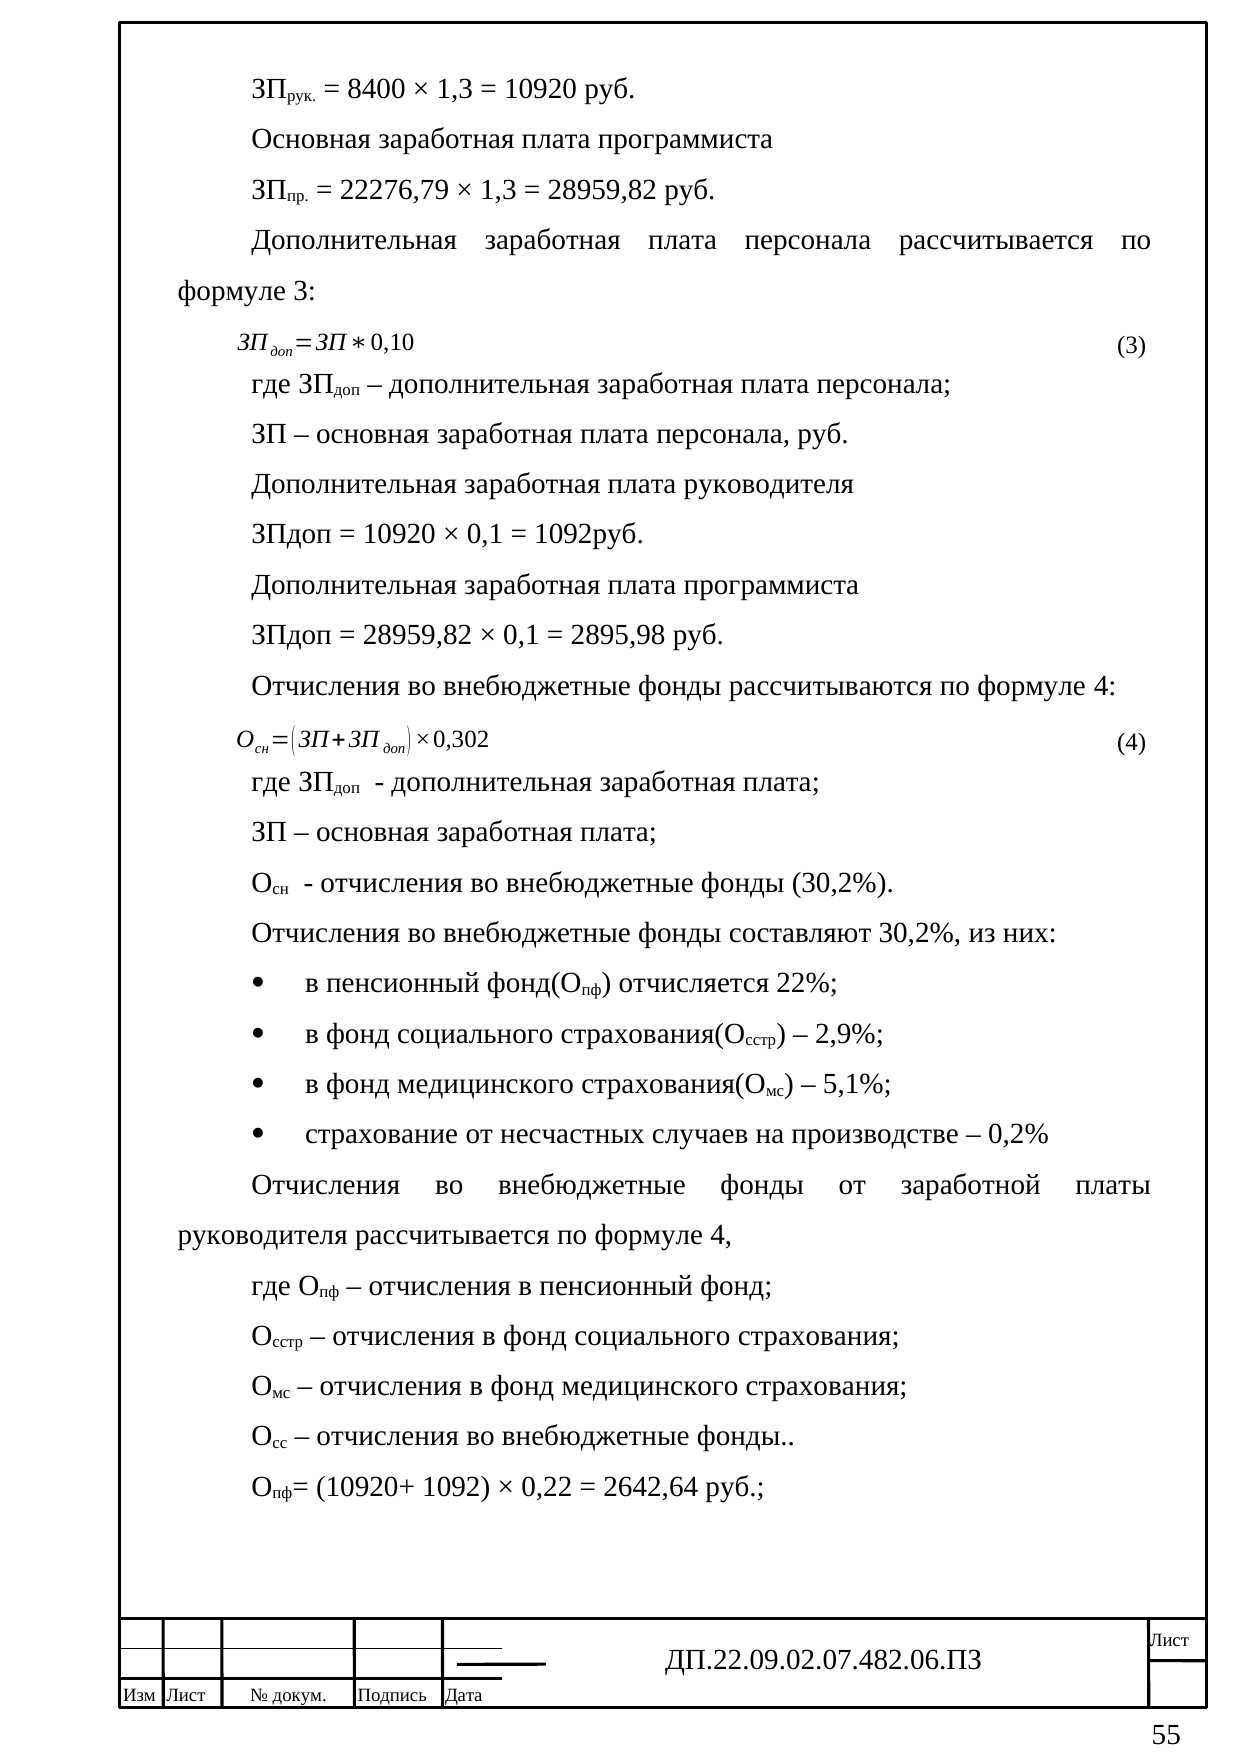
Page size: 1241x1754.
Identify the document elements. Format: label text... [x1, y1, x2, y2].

text Осс – отчисления во внебюджетные фонды.. [177, 1418, 1152, 1452]
text Дополнительная заработная плата программиста [177, 567, 1152, 601]
text Опф= (10920+ 1092) × 0,22 = 2642,64 руб.; [177, 1469, 1152, 1502]
text Отчисления во внебюджетные фонды рассчитываются по формуле 4: [177, 668, 1152, 701]
text ЗПдоп = 28959,82 × 0,1 = 2895,98 руб. [177, 617, 1152, 651]
list в фонд социального страхования(Осстр) – 2,9%; [177, 1016, 1152, 1049]
table_header (3) [1043, 323, 1152, 366]
text Омс – отчисления в фонд медицинского страхования; [177, 1368, 1152, 1402]
text где ЗПдоп – дополнительная заработная плата персонала; [177, 366, 1152, 399]
text ЗП – основная заработная плата; [177, 814, 1152, 848]
list в фонд медицинского страхования(Омс) – 5,1%; [177, 1066, 1152, 1100]
list в пенсионный фонд(Опф) отчисляется 22%; [177, 965, 1152, 999]
table_header (4) [1043, 718, 1152, 764]
text Отчисления во внебюджетные фонды составляют 30,2%, из них: [177, 915, 1152, 948]
text Основная заработная плата программиста [177, 122, 1152, 155]
text Осн - отчисления во внебюджетные фонды (30,2%). [177, 865, 1152, 898]
text ЗП – основная заработная плата персонала, руб. [177, 416, 1152, 449]
text Дополнительная заработная плата руководителя [177, 466, 1152, 500]
table_header [177, 718, 1043, 764]
text Осстр – отчисления в фонд социального страхования; [177, 1318, 1152, 1351]
text ЗПдоп = 10920 × 0,1 = 1092руб. [177, 517, 1152, 550]
text Отчисления во внебюджетные фонды от заработной платы руководителя рассчитывается по формуле 4, [177, 1167, 1152, 1251]
text ЗПрук. = 8400 × 1,3 = 10920 руб. [177, 71, 1152, 105]
text где Опф – отчисления в пенсионный фонд; [177, 1268, 1152, 1301]
text где ЗПдоп - дополнительная заработная плата; [177, 764, 1152, 798]
table_header [177, 323, 1043, 366]
list страхование от несчастных случаев на производстве – 0,2% [177, 1117, 1152, 1150]
text Дополнительная заработная плата персонала рассчитывается по формуле 3: [177, 222, 1152, 306]
text ЗПпр. = 22276,79 × 1,3 = 28959,82 руб. [177, 172, 1152, 206]
